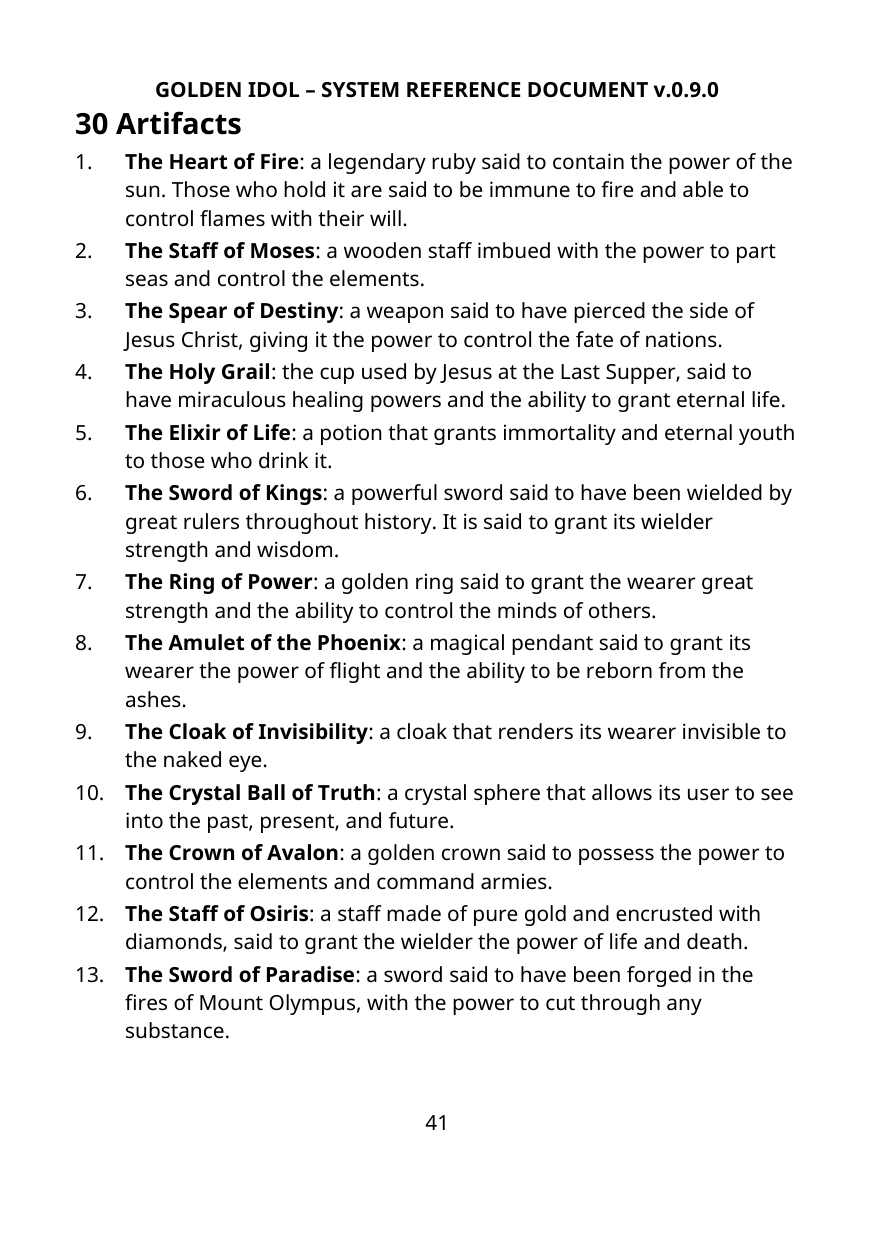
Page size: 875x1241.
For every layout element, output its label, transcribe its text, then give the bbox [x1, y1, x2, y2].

list The Crystal Ball of Truth: a crystal sphere that allows its user to see into the past, present, and future. [75, 778, 799, 835]
list The Amulet of the Phoenix: a magical pendant said to grant its wearer the power of flight and the ability to be reborn from the ashes. [75, 628, 799, 713]
list The Staff of Moses: a wooden staff imbued with the power to part seas and control the elements. [75, 236, 799, 293]
list The Ring of Power: a golden ring said to grant the wearer great strength and the ability to control the minds of others. [75, 567, 799, 624]
list The Staff of Osiris: a staff made of pure gold and encrusted with diamonds, said to grant the wielder the power of life and death. [75, 899, 799, 956]
list The Spear of Destiny: a weapon said to have pierced the side of Jesus Christ, giving it the power to control the fate of nations. [75, 297, 799, 353]
list The Holy Grail: the cup used by Jesus at the Last Supper, said to have miraculous healing powers and the ability to grant eternal life. [75, 357, 799, 414]
list The Heart of Fire: a legendary ruby said to contain the power of the sun. Those who hold it are said to be immune to fire and able to control flames with their will. [75, 147, 799, 232]
list The Sword of Kings: a powerful sword said to have been wielded by great rulers throughout history. It is said to grant its wielder strength and wisdom. [75, 478, 799, 564]
list The Elixir of Life: a potion that grants immortality and eternal youth to those who drink it. [75, 418, 799, 475]
list The Sword of Paradise: a sword said to have been forged in the fires of Mount Olympus, with the power to cut through any substance. [75, 960, 799, 1045]
subtitle 30 Artifacts [75, 103, 799, 143]
list The Cloak of Invisibility: a cloak that renders its wearer invisible to the naked eye. [75, 717, 799, 774]
list The Crown of Avalon: a golden crown said to possess the power to control the elements and command armies. [75, 838, 799, 895]
